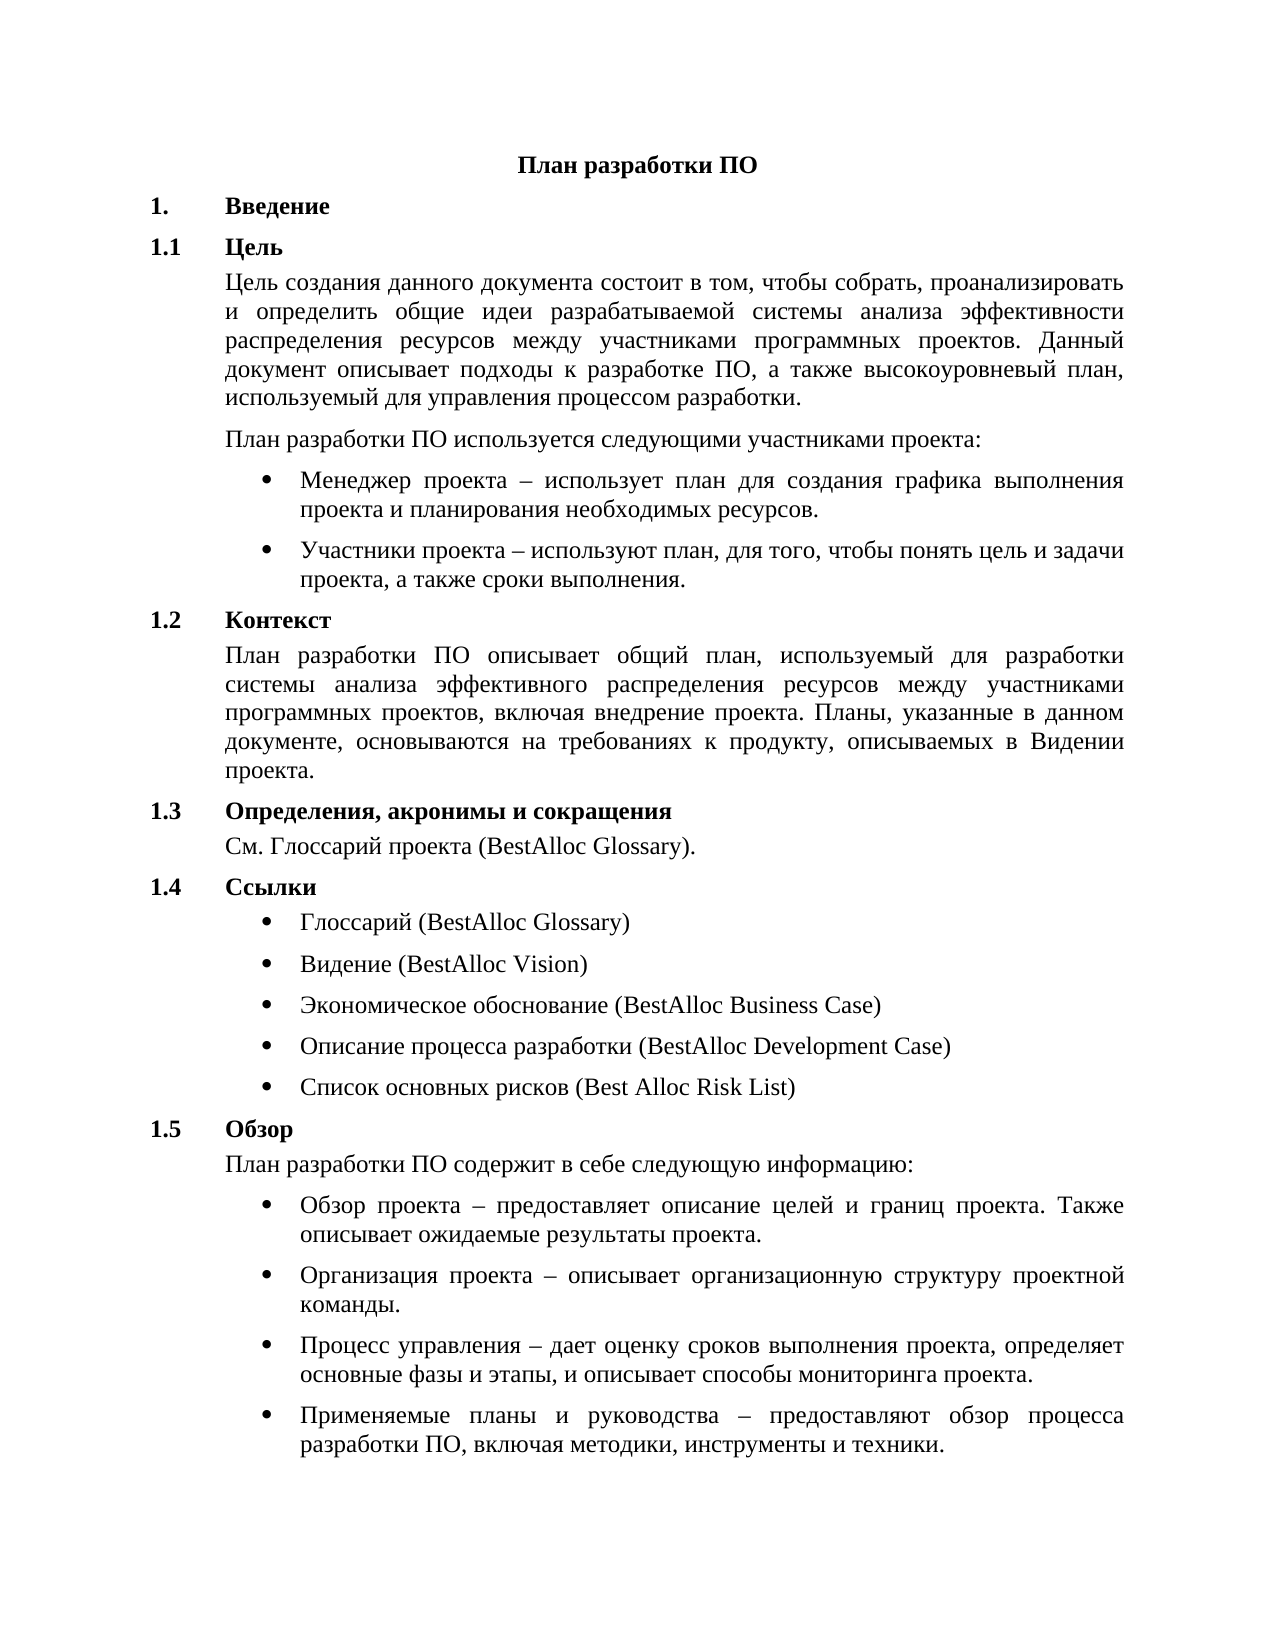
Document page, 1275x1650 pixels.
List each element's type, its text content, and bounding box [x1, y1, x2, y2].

list Участники проекта – используют план, для того, чтобы понять цель и задачи проекта, а также сроки выполнения. [262, 535, 1125, 592]
list Процесс управления – дает оценку сроков выполнения проекта, определяет основные фазы и этапы, и описывает способы мониторинга проекта. [262, 1330, 1125, 1387]
text Цель создания данного документа состоит в том, чтобы собрать, проанализировать и определить общие идеи разрабатываемой системы анализа эффективности распределения ресурсов между участниками программных проектов. Данный документ описывает подходы к разработке ПО, а также высокоуровневый план, используемый для управления процессом разработки. [225, 267, 1125, 411]
subtitle Контекст [150, 605, 1125, 634]
text План разработки ПО используется следующими участниками проекта: [225, 424, 1125, 452]
subtitle Цель [150, 232, 1125, 261]
title План разработки ПО [150, 150, 1125, 179]
list Список основных рисков (Best Alloc Risk List) [262, 1072, 1125, 1101]
list Менеджер проекта – использует план для создания графика выполнения проекта и планирования необходимых ресурсов. [262, 465, 1125, 522]
list Видение (BestAlloc Vision) [262, 949, 1125, 977]
subtitle Обзор [150, 1114, 1125, 1142]
text См. Глоссарий проекта (BestAlloc Glossary). [225, 831, 1125, 860]
list Организация проекта – описывает организационную структуру проектной команды. [262, 1260, 1125, 1317]
subtitle Введение [150, 191, 1125, 220]
list Экономическое обоснование (BestAlloc Business Case) [262, 990, 1125, 1019]
list Обзор проекта – предоставляет описание целей и границ проекта. Также описывает ожидаемые результаты проекта. [262, 1190, 1125, 1247]
list Глоссарий (BestAlloc Glossary) [262, 907, 1125, 936]
subtitle Ссылки [150, 872, 1125, 901]
subtitle Определения, акронимы и сокращения [150, 796, 1125, 825]
list Применяемые планы и руководства – предоставляют обзор процесса разработки ПО, включая методики, инструменты и техники. [262, 1400, 1125, 1457]
list Описание процесса разработки (BestAlloc Development Case) [262, 1031, 1125, 1060]
text План разработки ПО описывает общий план, используемый для разработки системы анализа эффективного распределения ресурсов между участниками программных проектов, включая внедрение проекта. Планы, указанные в данном документе, основываются на требованиях к продукту, описываемых в Видении проекта. [225, 640, 1125, 784]
text План разработки ПО содержит в себе следующую информацию: [225, 1149, 1125, 1177]
